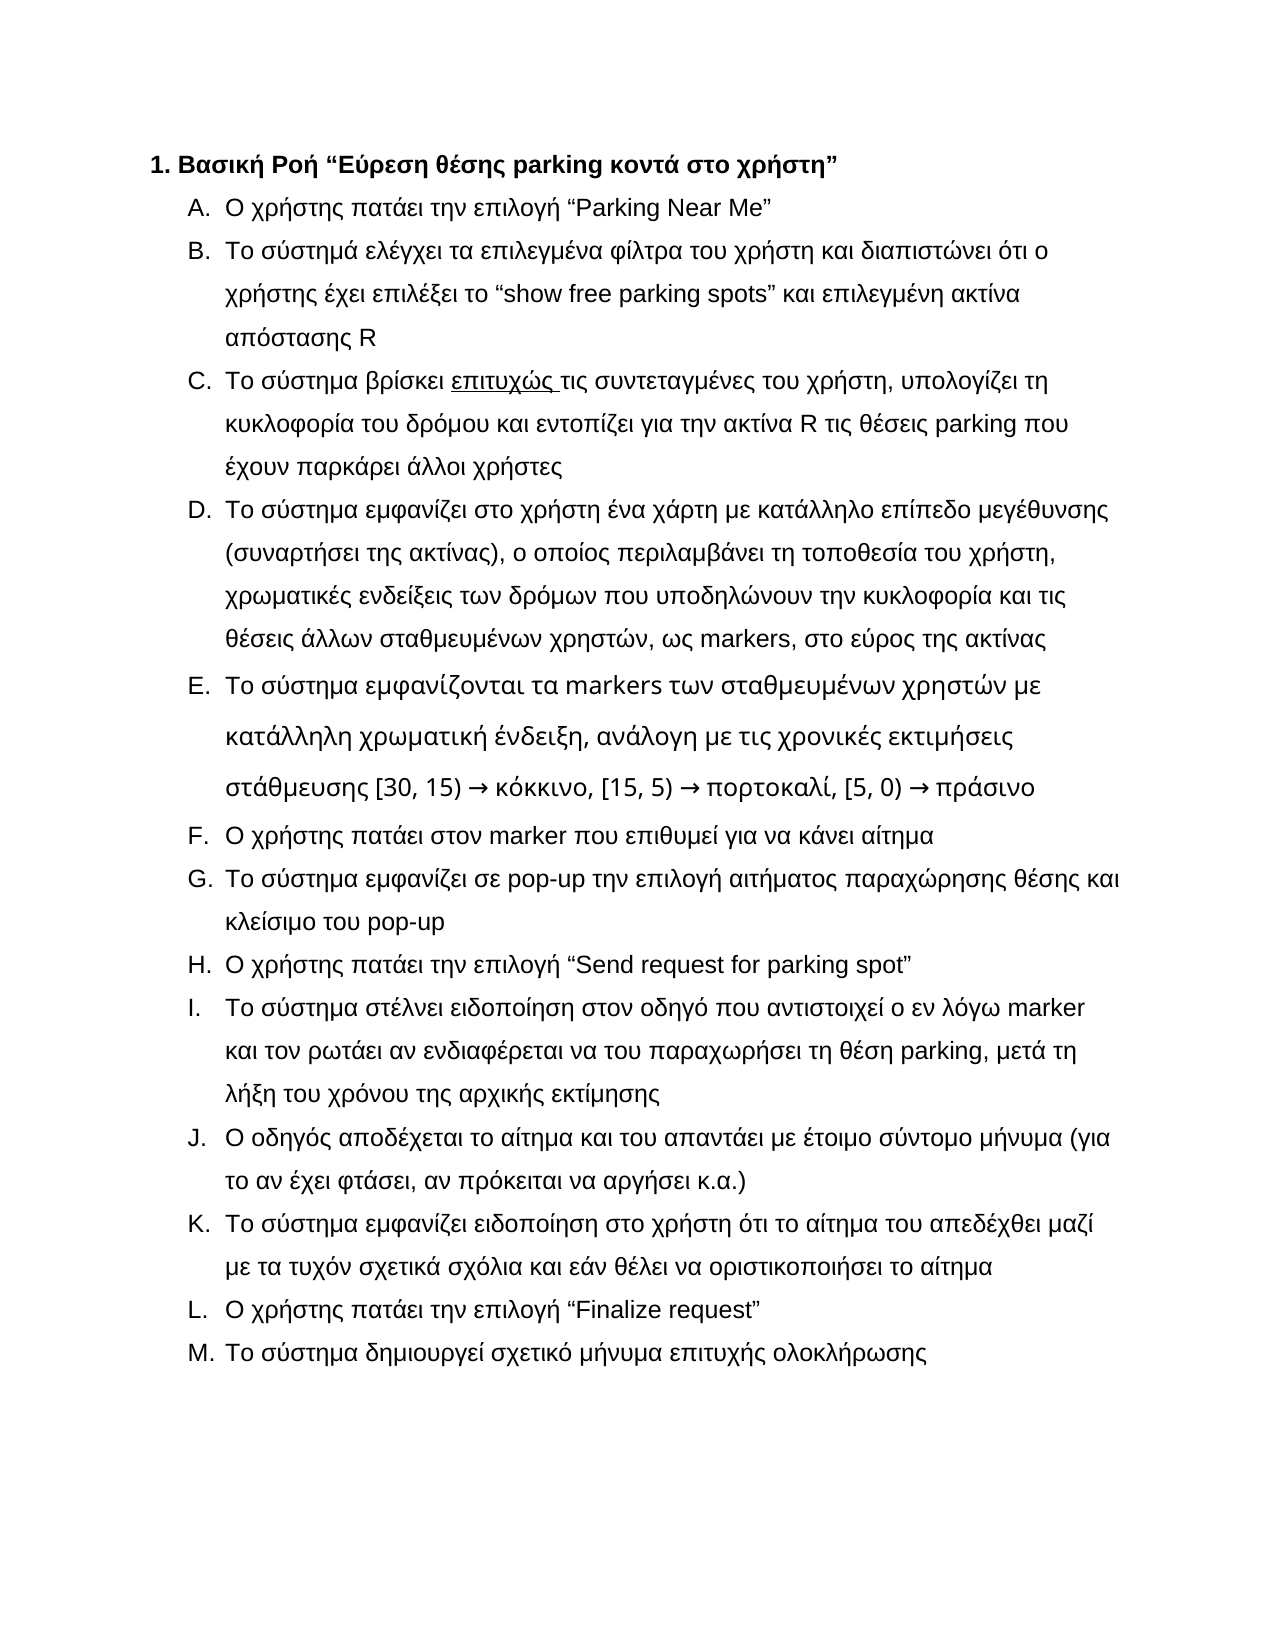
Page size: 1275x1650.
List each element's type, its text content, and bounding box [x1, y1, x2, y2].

list Το σύστημα εμφανίζει ειδοποίηση στο χρήστη ότι το αίτημα του απεδέχθει μαζί με τα τυχόν σχετικά σχόλια και εάν θέλει να οριστικοποιήσει το αίτημα [187, 1209, 1125, 1281]
list Ο χρήστης πατάει την επιλογή “Send request for parking spot” [187, 950, 1125, 979]
list Ο οδηγός αποδέχεται το αίτημα και του απαντάει με έτοιμο σύντομο μήνυμα (για το αν έχει φτάσει, αν πρόκειται να αργήσει κ.α.) [187, 1122, 1125, 1194]
list Ο χρήστης πατάει την επιλογή “Parking Near Me” [187, 193, 1125, 222]
list Ο χρήστης πατάει την επιλογή “Finalize request” [187, 1295, 1125, 1324]
list Το σύστημα εμφανίζονται τα markers των σταθμευμένων χρηστών με κατάλληλη χρωματική ένδειξη, ανάλογη με τις χρονικές εκτιμήσεις στάθμευσης [30, 15) → κόκκινο, [15, 5) → πορτοκαλί, [5, 0) → πράσινο [187, 667, 1125, 804]
list Το σύστημα βρίσκει επιτυχώς τις συντεταγμένες του χρήστη, υπολογίζει τη κυκλοφορία του δρόμου και εντοπίζει για την ακτίνα R τις θέσεις parking που έχουν παρκάρει άλλοι χρήστες [187, 366, 1125, 481]
list Το σύστημα δημιουργεί σχετικό μήνυμα επιτυχής ολοκλήρωσης [187, 1338, 1125, 1367]
list Το σύστημα εμφανίζει στο χρήστη ένα χάρτη με κατάλληλο επίπεδο μεγέθυνσης (συναρτήσει της ακτίνας), ο οποίος περιλαμβάνει τη τοποθεσία του χρήστη, χρωματικές ενδείξεις των δρόμων που υποδηλώνουν την κυκλοφορία και τις θέσεις άλλων σταθμευμένων χρηστών, ως markers, στο εύρος της ακτίνας [187, 495, 1125, 653]
list Το σύστημα εμφανίζει σε pop-up την επιλογή αιτήματος παραχώρησης θέσης και κλείσιμο του pop-up [187, 864, 1125, 936]
list Το σύστημά ελέγχει τα επιλεγμένα φίλτρα του χρήστη και διαπιστώνει ότι ο χρήστης έχει επιλέξει το “show free parking spots” και επιλεγμένη ακτίνα απόστασης R [187, 236, 1125, 351]
list Ο χρήστης πατάει στον marker που επιθυμεί για να κάνει αίτημα [187, 821, 1125, 849]
list Το σύστημα στέλνει ειδοποίηση στον οδηγό που αντιστοιχεί ο εν λόγω marker και τον ρωτάει αν ενδιαφέρεται να του παραχωρήσει τη θέση parking, μετά τη λήξη του χρόνου της αρχικής εκτίμησης [187, 993, 1125, 1108]
text 1. Βασική Ροή “Εύρεση θέσης parking κοντά στο χρήστη” [150, 150, 1125, 179]
